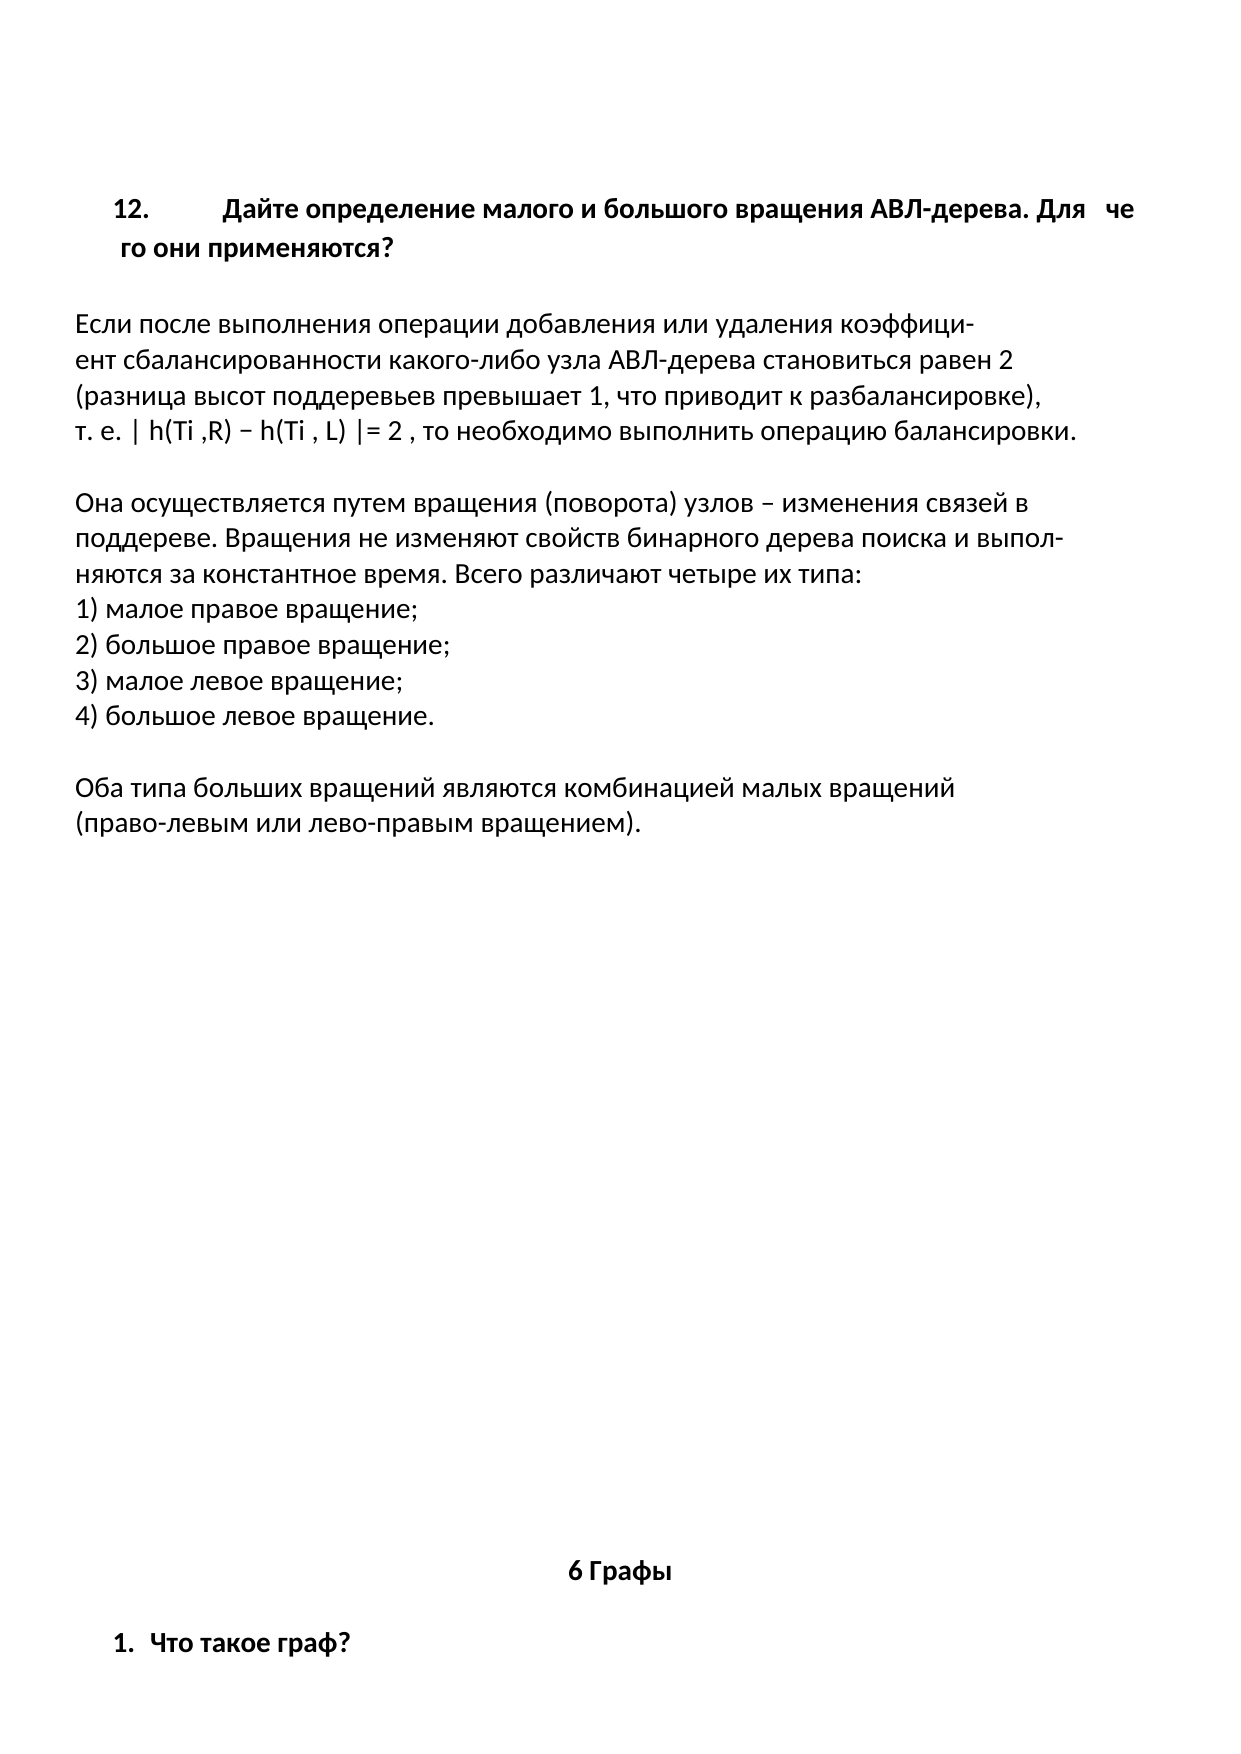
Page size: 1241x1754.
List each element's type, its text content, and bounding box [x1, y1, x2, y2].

text няются за константное время. Всего различают четыре их типа: [75, 555, 1165, 591]
text 1) малое правое вращение; [75, 591, 1165, 626]
text (разница высот поддеревьев превышает 1, что приводит к разбалансировке), [75, 377, 1165, 412]
text поддереве. Вращения не изменяют свойств бинарного дерева поиска и выпол- [75, 519, 1165, 555]
text Она осуществляется путем вращения (поворота) узлов – изменения связей в [75, 484, 1165, 519]
text 4) большое левое вращение. [75, 697, 1165, 733]
text (право-левым или лево-правым вращением). [75, 804, 1165, 840]
list Дайте определение малого и большого вращения АВЛ-дерева. Для че го они применяются? [112, 190, 1165, 264]
text Если после выполнения операции добавления или удаления коэффици- [75, 306, 1165, 341]
text Оба типа больших вращений являются комбинацией малых вращений [75, 769, 1165, 804]
text 2) большое правое вращение; [75, 626, 1165, 662]
text т. е. | h(Ti ,R) − h(Ti , L) |= 2 , то необходимо выполнить операцию балансировки. [75, 412, 1165, 448]
text 3) малое левое вращение; [75, 662, 1165, 697]
text ент сбалансированности какого-либо узла АВЛ-дерева становиться равен 2 [75, 341, 1165, 377]
text 6 Графы [75, 1552, 1165, 1588]
list Что такое граф? [112, 1624, 1165, 1659]
